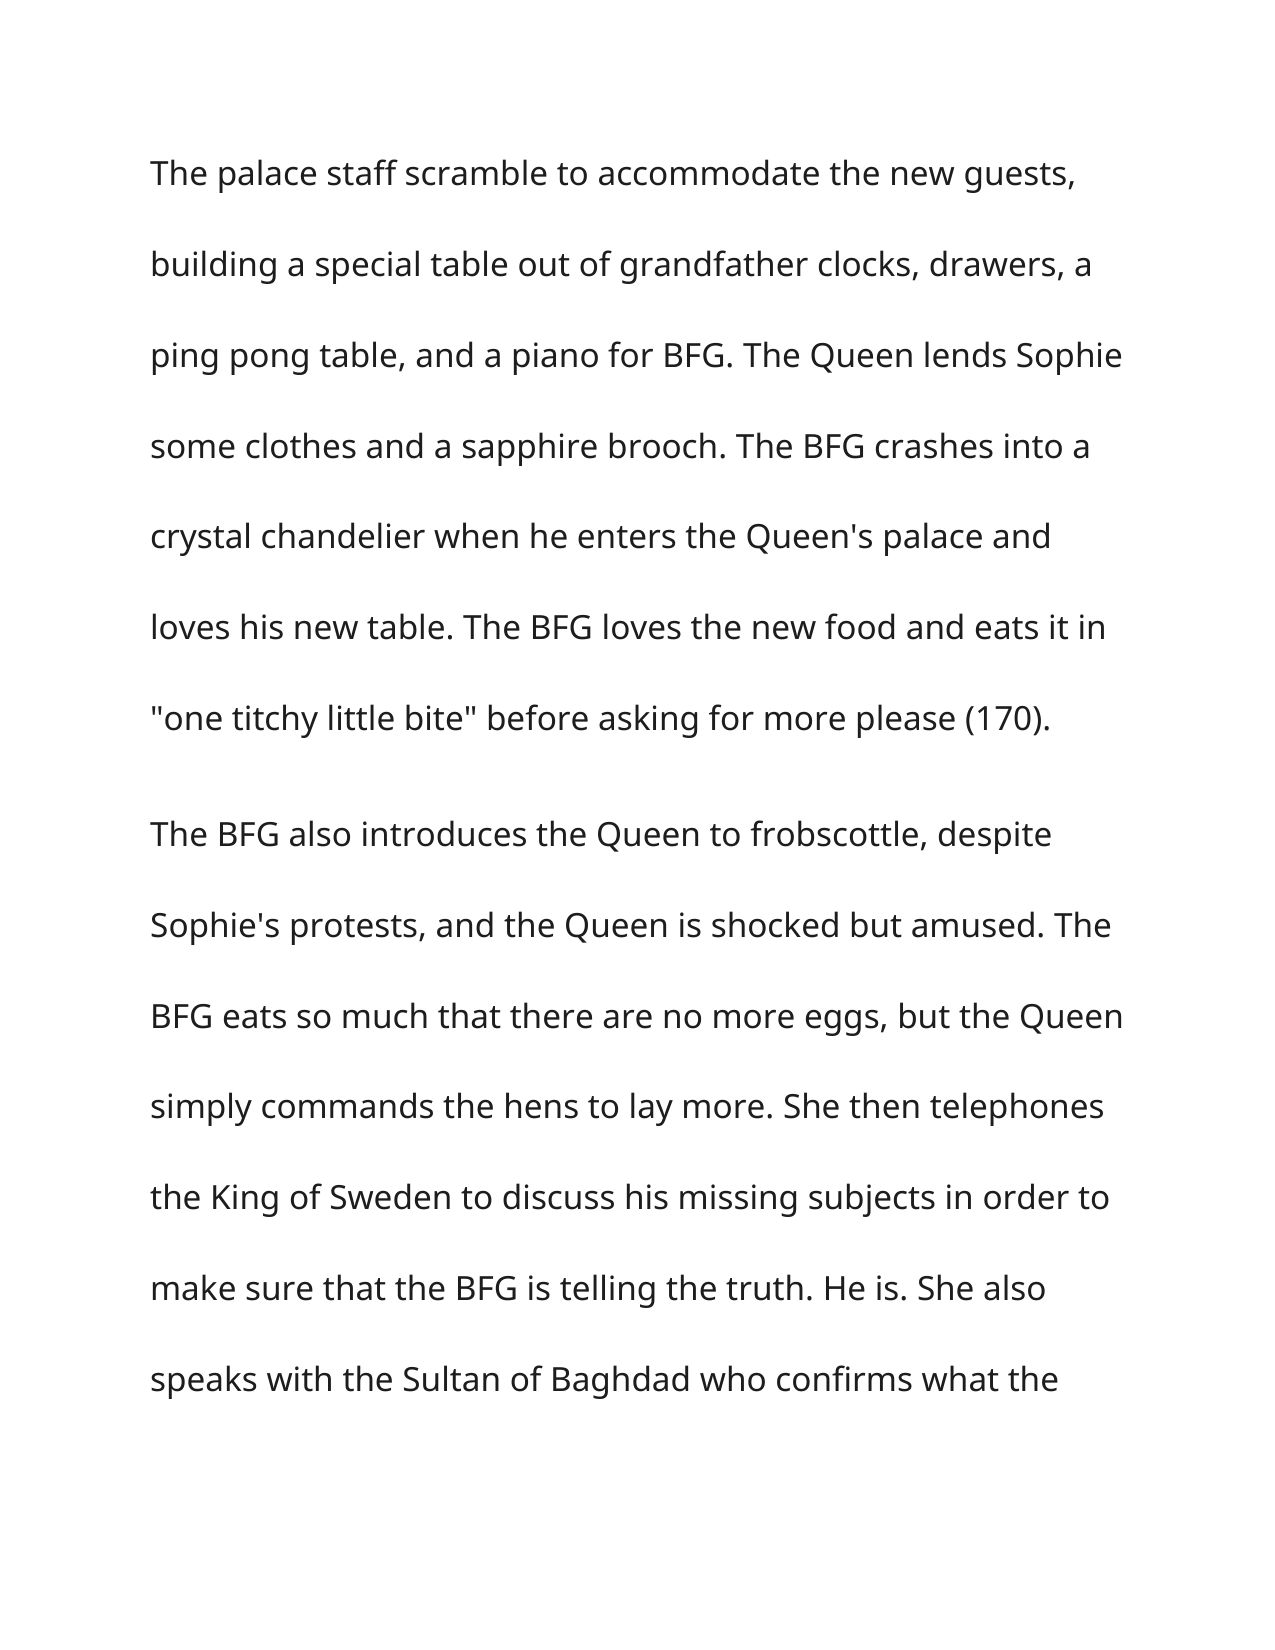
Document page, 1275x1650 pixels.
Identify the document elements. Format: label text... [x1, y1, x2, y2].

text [150, 811, 1125, 1401]
text The palace staff scramble to accommodate the new guests, building a special table out of grandfather clocks, drawers, a ping pong table, and a piano for BFG. The Queen lends Sophie some clothes and a sapphire brooch. The BFG crashes into a crystal chandelier when he enters the Queen's palace and loves his new table. The BFG loves the new food and eats it in "one titchy little bite" before asking for more please (170). [150, 150, 1125, 740]
